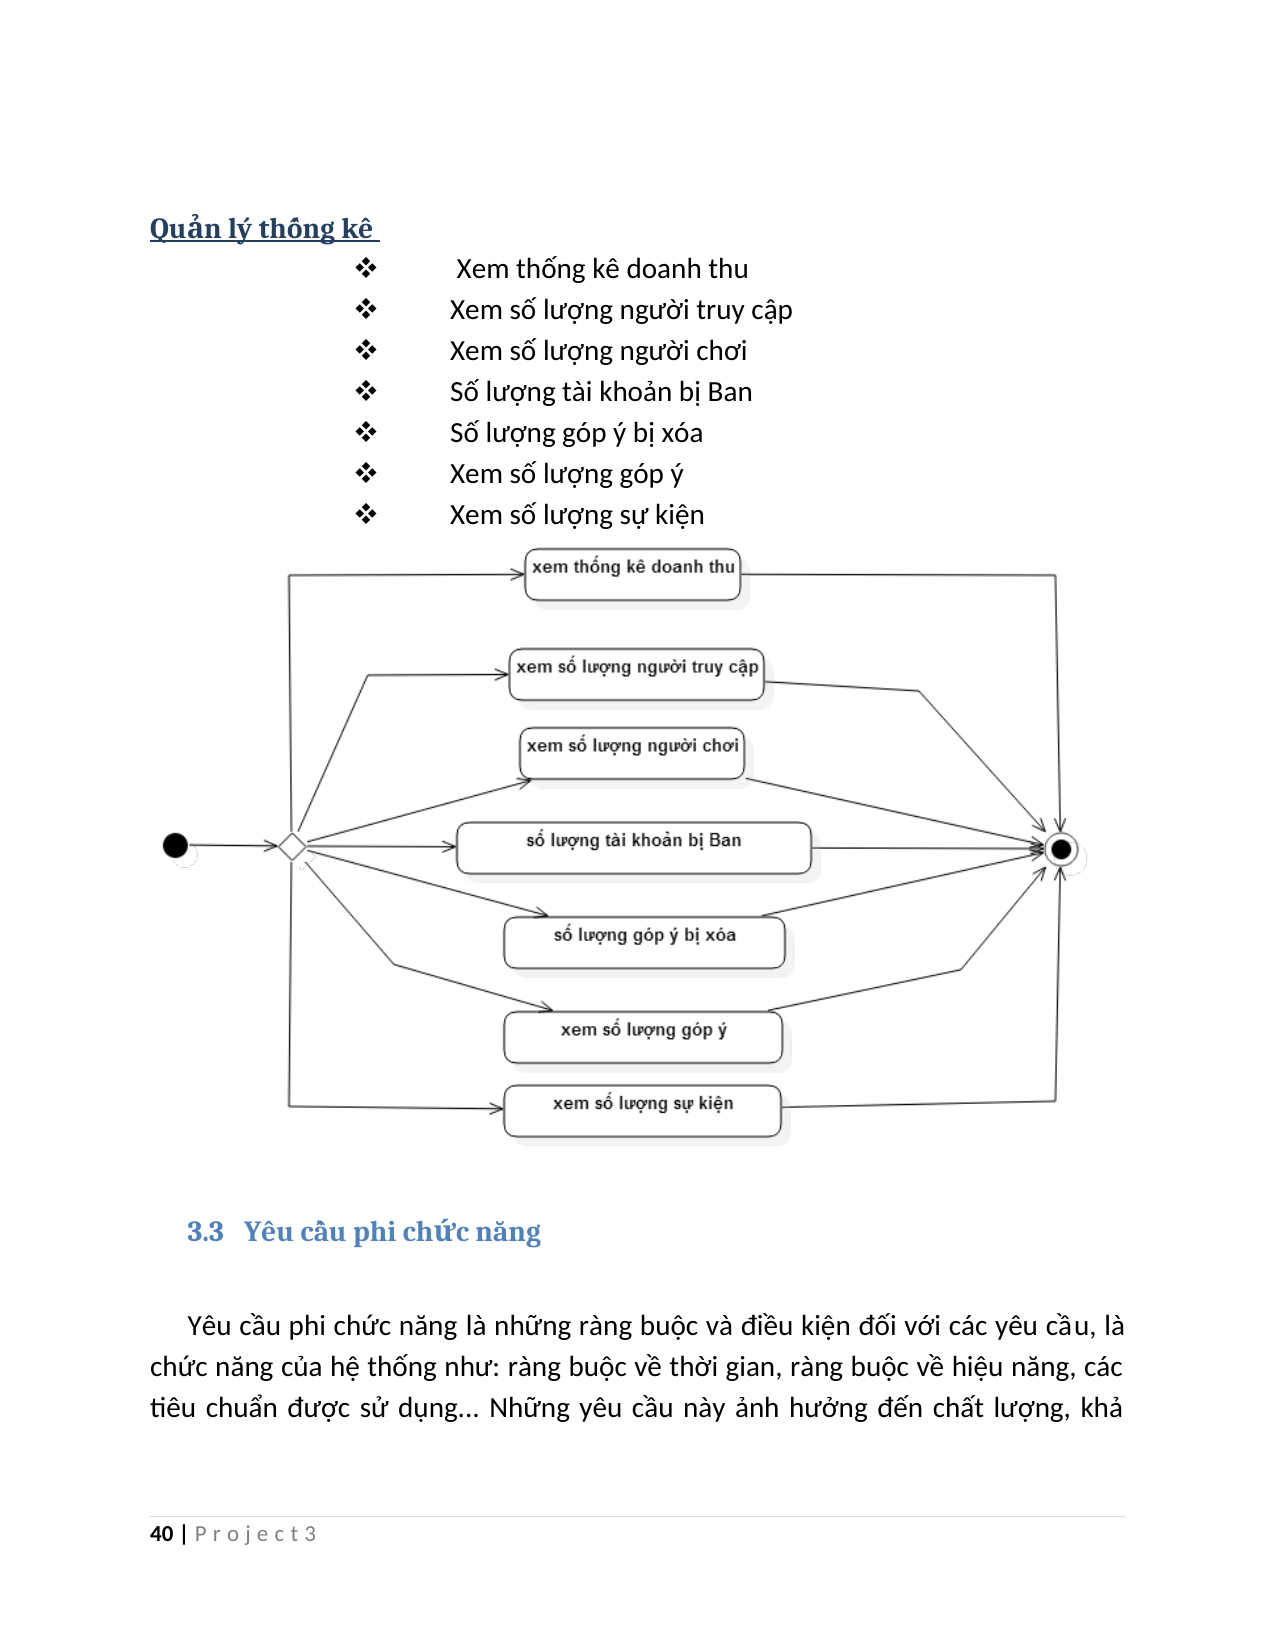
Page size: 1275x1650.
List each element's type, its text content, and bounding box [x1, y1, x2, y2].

subtitle Yêu cầu phi chức năng [187, 1215, 1125, 1249]
list Xem số lượng sự kiện [353, 496, 1125, 532]
list Xem số lượng góp ý [353, 455, 1125, 491]
subtitle Quản lý thống kê [150, 212, 1125, 245]
list Xem số lượng người chơi [353, 332, 1125, 368]
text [150, 1307, 1125, 1424]
list Số lượng góp ý bị xóa [353, 414, 1125, 450]
picture [150, 536, 1091, 1150]
list Số lượng tài khoản bị Ban [353, 373, 1125, 409]
list Xem số lượng người truy cập [353, 291, 1125, 327]
list Xem thống kê doanh thu [353, 250, 1125, 286]
